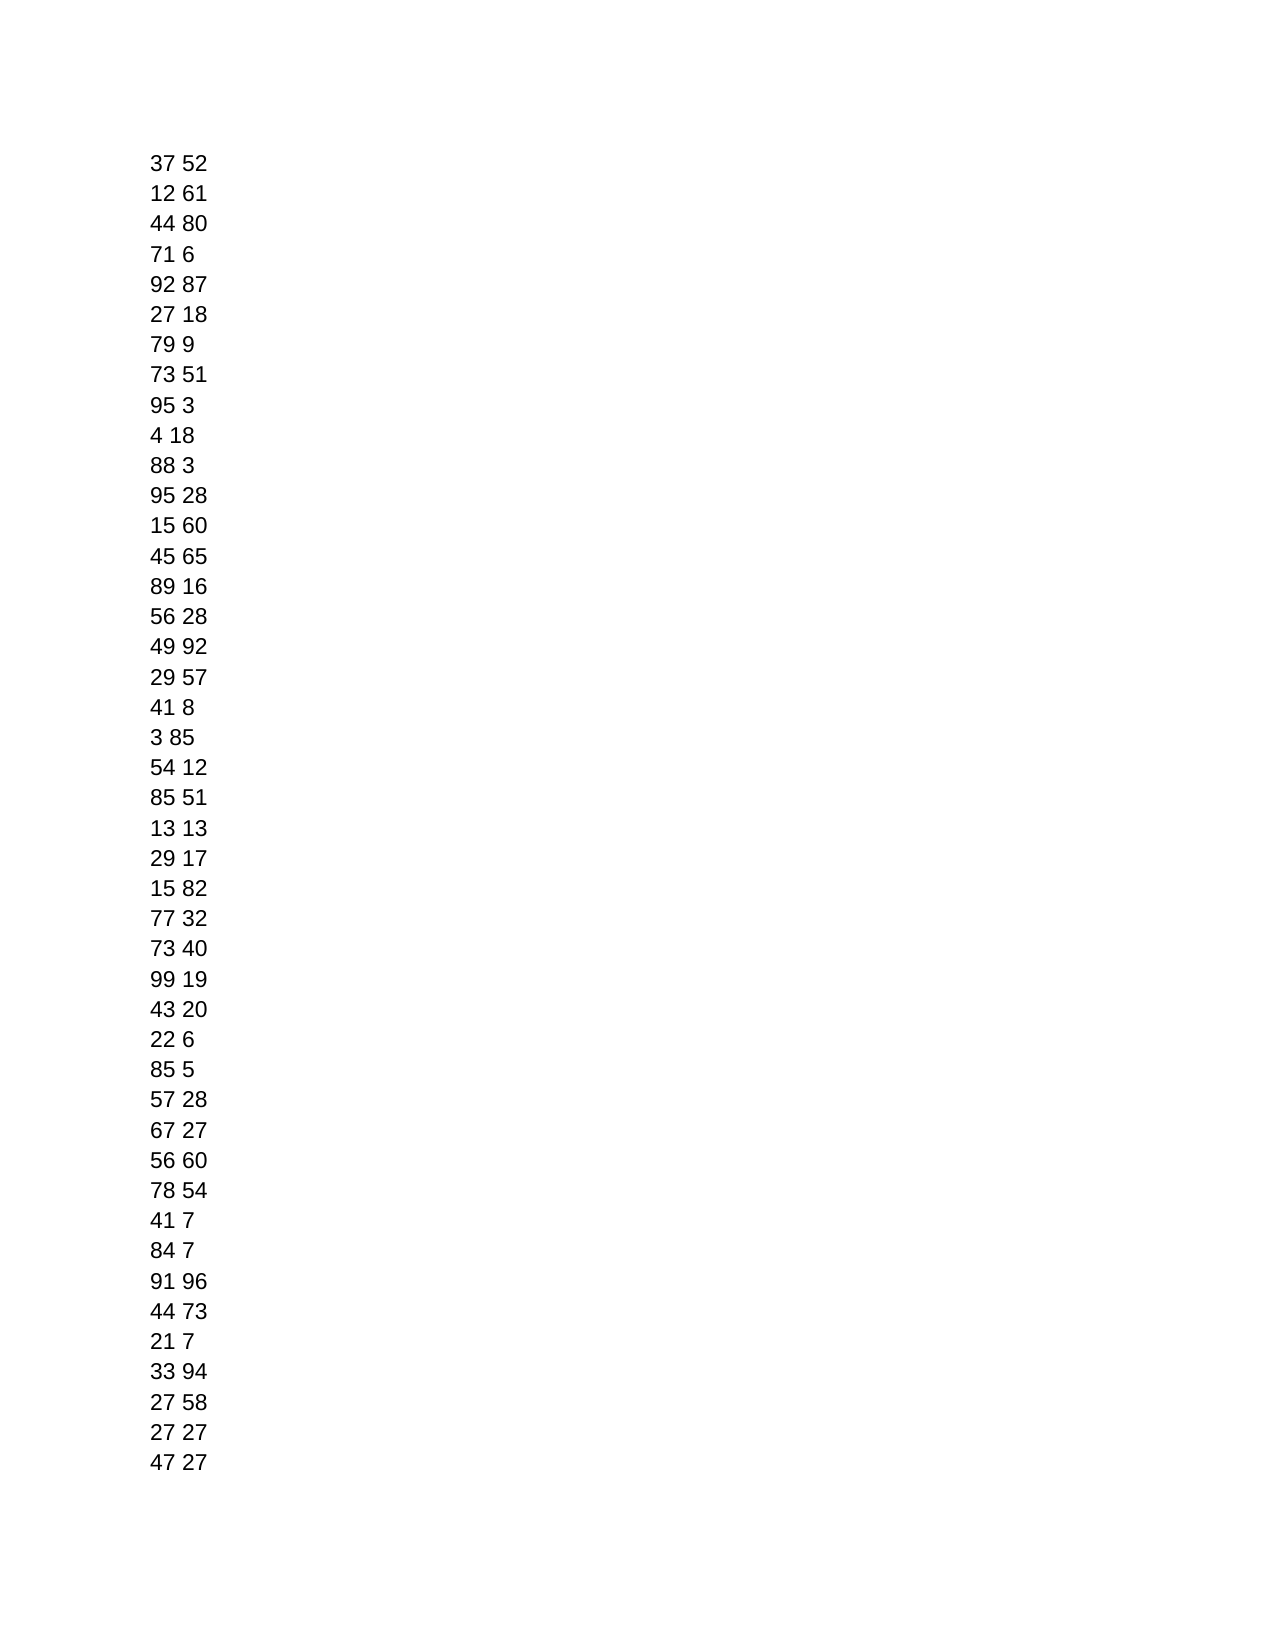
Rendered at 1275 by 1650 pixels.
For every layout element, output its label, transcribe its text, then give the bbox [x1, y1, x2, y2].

text 56 60 [150, 1147, 1125, 1173]
text 15 82 [150, 875, 1125, 901]
text 22 6 [150, 1026, 1125, 1052]
text 41 7 [150, 1207, 1125, 1234]
text 56 28 [150, 603, 1125, 629]
text 73 51 [150, 361, 1125, 388]
text 43 20 [150, 996, 1125, 1022]
text 44 80 [150, 210, 1125, 237]
text 49 92 [150, 633, 1125, 660]
text 73 40 [150, 935, 1125, 962]
text 85 51 [150, 784, 1125, 811]
text 71 6 [150, 241, 1125, 267]
text 77 32 [150, 905, 1125, 932]
text 13 13 [150, 814, 1125, 841]
text 79 9 [150, 331, 1125, 358]
text 21 7 [150, 1328, 1125, 1354]
text 33 94 [150, 1358, 1125, 1385]
text 91 96 [150, 1268, 1125, 1294]
text 41 8 [150, 694, 1125, 720]
text 88 3 [150, 452, 1125, 478]
text 44 73 [150, 1298, 1125, 1324]
text 95 3 [150, 392, 1125, 418]
text 27 18 [150, 301, 1125, 327]
text 4 18 [150, 422, 1125, 448]
text 37 52 [150, 150, 1125, 176]
text 84 7 [150, 1237, 1125, 1264]
text 12 61 [150, 180, 1125, 207]
text 95 28 [150, 482, 1125, 509]
text 85 5 [150, 1056, 1125, 1083]
text 15 60 [150, 512, 1125, 539]
text 99 19 [150, 966, 1125, 992]
text 92 87 [150, 271, 1125, 297]
text 57 28 [150, 1086, 1125, 1113]
text 47 27 [150, 1449, 1125, 1475]
text 89 16 [150, 573, 1125, 599]
text 67 27 [150, 1117, 1125, 1143]
text 78 54 [150, 1177, 1125, 1203]
text 29 57 [150, 663, 1125, 690]
text 27 58 [150, 1388, 1125, 1415]
text 54 12 [150, 754, 1125, 781]
text 27 27 [150, 1419, 1125, 1445]
text 29 17 [150, 845, 1125, 871]
text 45 65 [150, 543, 1125, 569]
text 3 85 [150, 724, 1125, 750]
